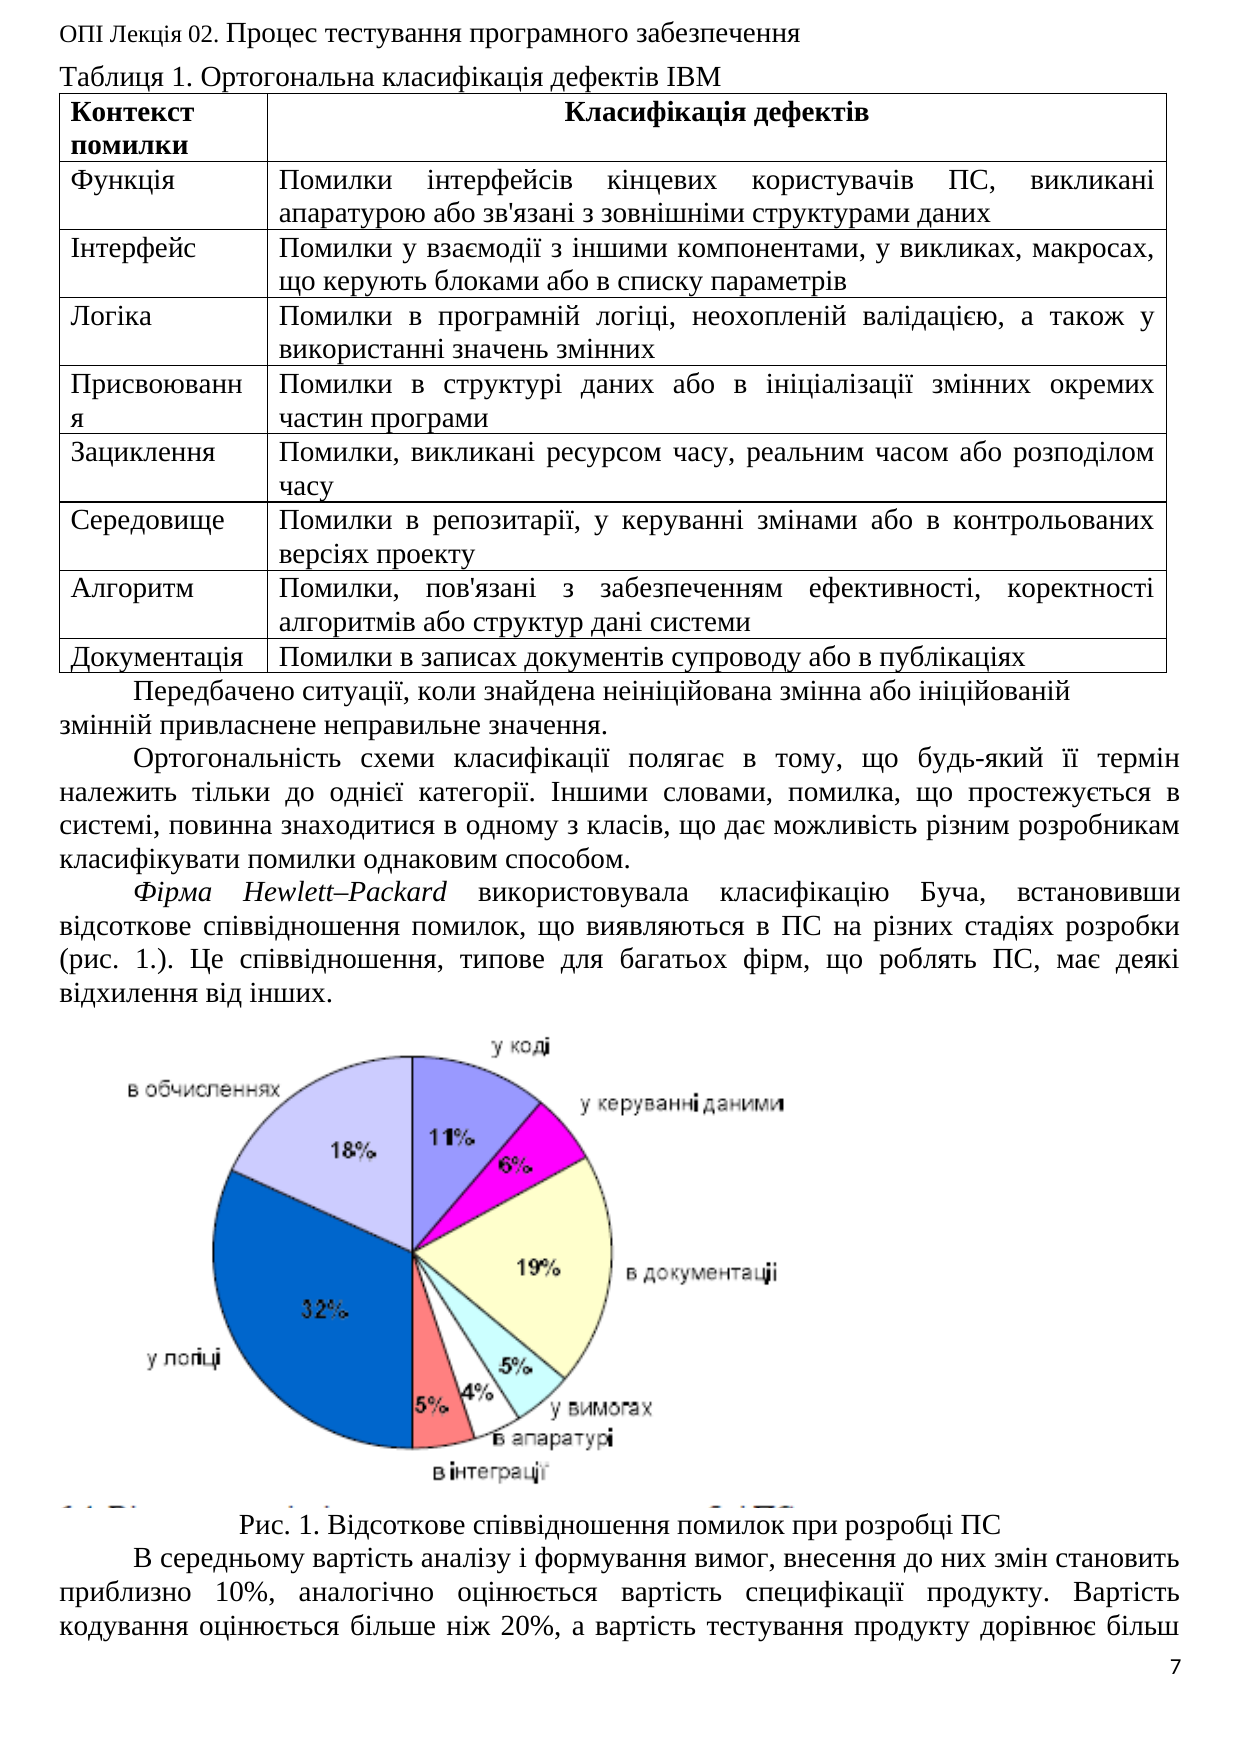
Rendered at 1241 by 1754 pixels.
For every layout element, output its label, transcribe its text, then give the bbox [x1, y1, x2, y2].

table_cell Помилки в програмній логіці, неохопленій валідацією, а також у використанні значень змінних [268, 298, 1166, 365]
picture [59, 1008, 819, 1508]
table_cell Помилки в структурі даних або в ініціалізації змінних окремих частин програми [268, 366, 1166, 433]
table_cell Помилки, викликані ресурсом часу, реальним часом або розподілом часу [268, 434, 1166, 501]
table_cell Помилки інтерфейсів кінцевих користувачів ПС, викликані апаратурою або зв'язані з зовнішніми структурами даних [268, 162, 1166, 229]
table_cell Документація [60, 639, 267, 672]
text Передбачено ситуації, коли знайдена неініційована змінна або ініційованій [59, 673, 1181, 707]
table_cell Помилки, пов'язані з забезпеченням ефективності, коректності алгоритмів або структур дані системи [268, 571, 1166, 638]
table_cell Зациклення [60, 434, 267, 501]
table_cell Алгоритм [60, 571, 267, 638]
table_header Контекст помилки [60, 94, 267, 161]
table_cell Логіка [60, 298, 267, 365]
table_cell Помилки в репозитарії, у керуванні змінами або в контрольованих версіях проекту [268, 503, 1166, 569]
text Рис. 1. Відсоткове співвідношення помилок при розробці ПС [59, 1507, 1181, 1541]
table_cell Інтерфейс [60, 230, 267, 297]
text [59, 1541, 1181, 1641]
text змінній привласнене неправильне значення. [59, 707, 1181, 740]
table_cell Присвоювання [60, 366, 267, 433]
table_header Класифікація дефектів [268, 94, 1166, 161]
text Ортогональність схеми класифікації полягає в тому, що будь-який її термін належить тільки до однієї категорії. Іншими словами, помилка, що простежується в системі, повинна знаходитися в одному з класів, що дає можливість різним розробникам класифікувати помилки однаковим способом. [59, 740, 1181, 874]
table_cell Функція [60, 162, 267, 229]
text Фірма Hewlett–Packard використовувала класифікацію Буча, встановивши відсоткове співвідношення помилок, що виявляються в ПС на різних стадіях розробки (рис. 1.). Це співвідношення, типове для багатьох фірм, що роблять ПС, має деякі відхилення від інших. [59, 874, 1181, 1009]
table_cell Помилки у взаємодії з іншими компонентами, у викликах, макросах, що керують блоками або в списку параметрів [268, 230, 1166, 297]
text Таблиця 1. Ортогональна класифікація дефектів IBM [59, 59, 1181, 93]
table_cell Середовище [60, 503, 267, 569]
table_cell Помилки в записах документів супроводу або в публікаціях [268, 639, 1166, 672]
